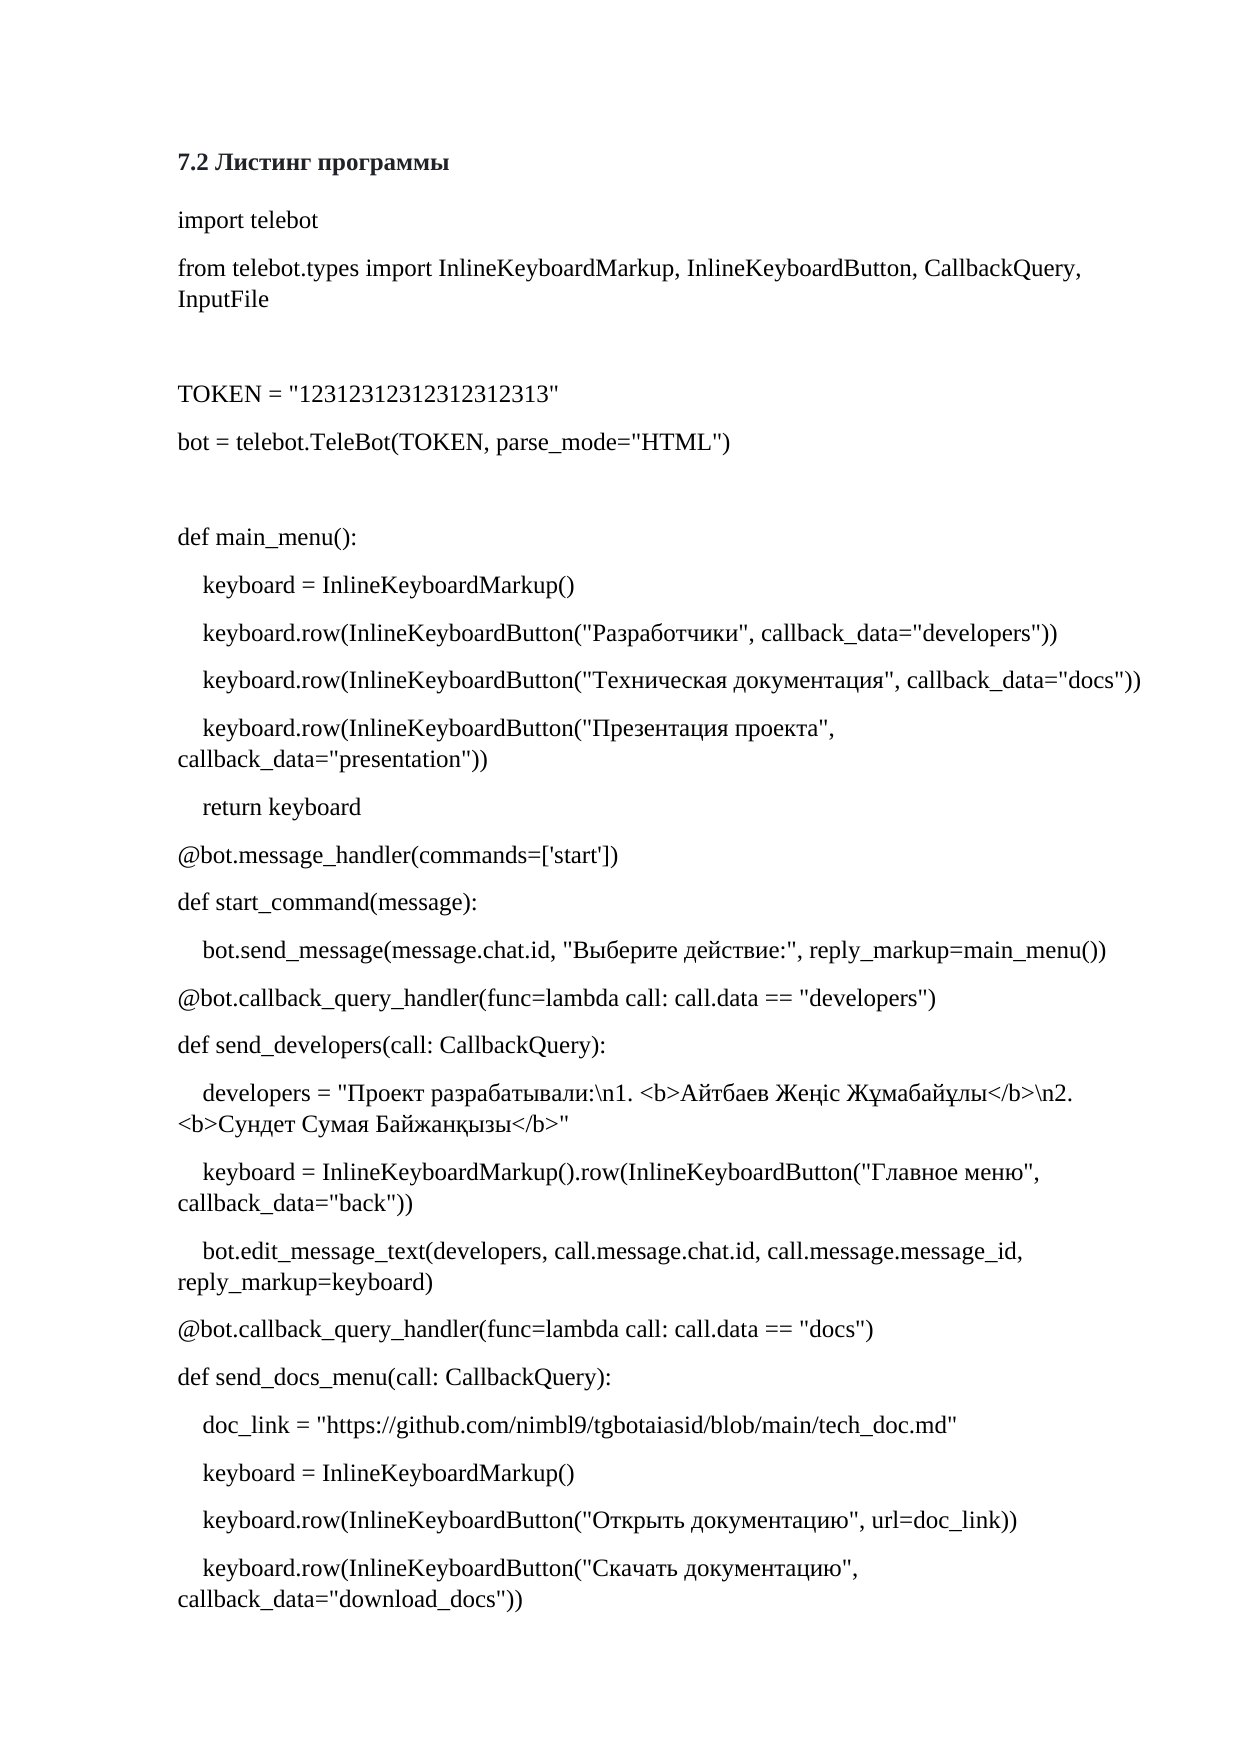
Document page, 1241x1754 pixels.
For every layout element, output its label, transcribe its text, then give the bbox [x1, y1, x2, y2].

text import telebot [177, 205, 1152, 234]
text keyboard.row(InlineKeyboardButton("Разработчики", callback_data="developers")) [177, 618, 1152, 647]
text from telebot.types import InlineKeyboardMarkup, InlineKeyboardButton, CallbackQuery, InputFile [177, 253, 1152, 313]
text def main_menu(): [177, 522, 1152, 551]
text @bot.message_handler(commands=['start']) [177, 840, 1152, 868]
text keyboard.row(InlineKeyboardButton("Открыть документацию", url=doc_link)) [177, 1505, 1152, 1534]
text keyboard.row(InlineKeyboardButton("Презентация проекта", callback_data="presentation")) [177, 713, 1152, 773]
text @bot.callback_query_handler(func=lambda call: call.data == "developers") [177, 983, 1152, 1012]
text bot.edit_message_text(developers, call.message.chat.id, call.message.message_id, reply_markup=keyboard) [177, 1236, 1152, 1296]
text keyboard = InlineKeyboardMarkup() [177, 570, 1152, 599]
text keyboard.row(InlineKeyboardButton("Скачать документацию", callback_data="download_docs")) [177, 1553, 1152, 1613]
text keyboard = InlineKeyboardMarkup() [177, 1458, 1152, 1486]
text keyboard = InlineKeyboardMarkup().row(InlineKeyboardButton("Главное меню", callback_data="back")) [177, 1157, 1152, 1217]
text return keyboard [177, 792, 1152, 821]
text @bot.callback_query_handler(func=lambda call: call.data == "docs") [177, 1314, 1152, 1343]
text bot.send_message(message.chat.id, "Выберите действие:", reply_markup=main_menu()) [177, 935, 1152, 964]
text doc_link = "https://github.com/nimbl9/tgbotaiasid/blob/main/tech_doc.md" [177, 1410, 1152, 1439]
text developers = "Проект разрабатывали:\n1. <b>Айтбаев Жеңіс Жұмабайұлы</b>\n2. <b>Сундет Сумая Байжанқызы</b>" [177, 1078, 1152, 1138]
text TOKEN = "12312312312312312313" [177, 379, 1152, 408]
text 7.2 Листинг программы [177, 147, 1152, 176]
text keyboard.row(InlineKeyboardButton("Техническая документация", callback_data="docs")) [177, 666, 1152, 694]
text def start_command(message): [177, 887, 1152, 916]
text def send_docs_menu(call: CallbackQuery): [177, 1362, 1152, 1391]
text def send_developers(call: CallbackQuery): [177, 1031, 1152, 1059]
text bot = telebot.TeleBot(TOKEN, parse_mode="HTML") [177, 427, 1152, 456]
